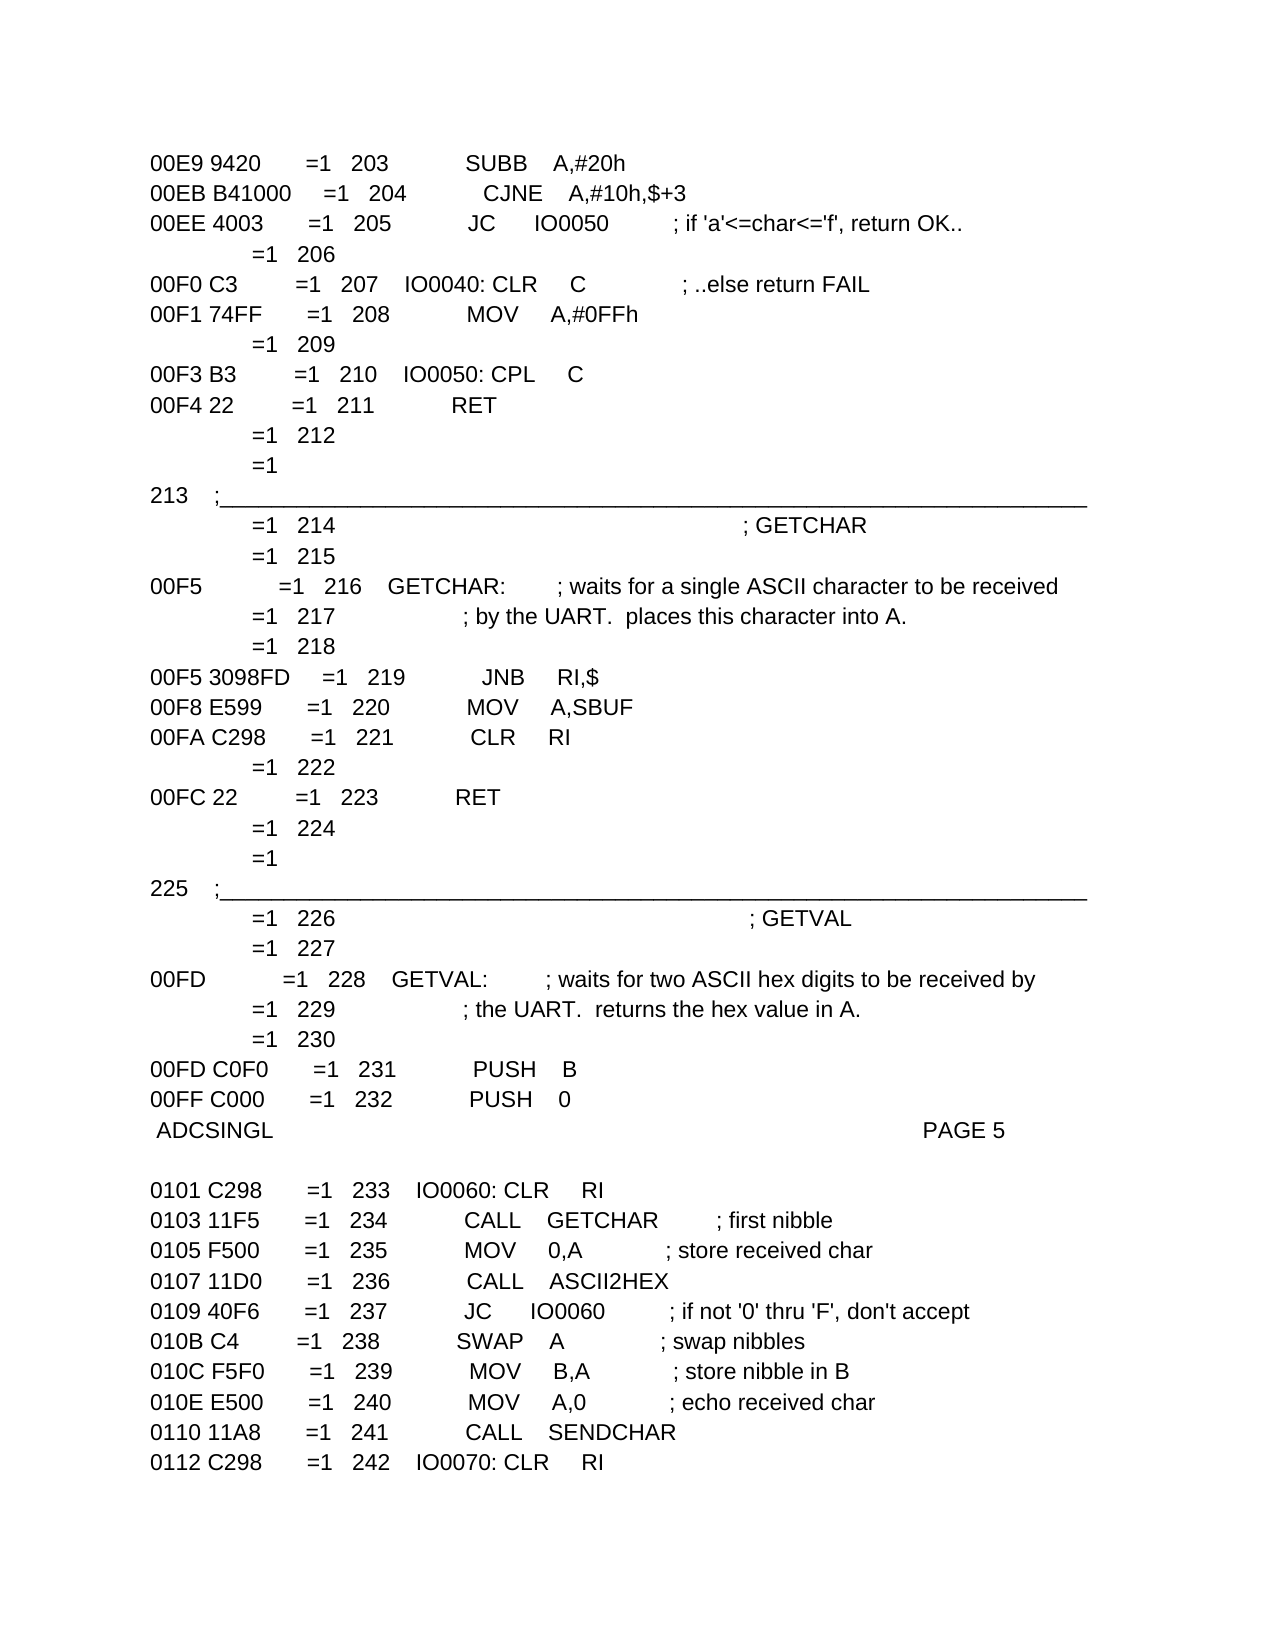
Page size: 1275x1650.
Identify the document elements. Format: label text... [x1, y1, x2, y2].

text 00FA C298 =1 221 CLR RI [150, 724, 1125, 750]
text 00F8 E599 =1 220 MOV A,SBUF [150, 694, 1125, 720]
text 00F3 B3 =1 210 IO0050: CPL C [150, 361, 1125, 388]
text 0110 11A8 =1 241 CALL SENDCHAR [150, 1419, 1125, 1445]
text 0107 11D0 =1 236 CALL ASCII2HEX [150, 1268, 1125, 1294]
text 0103 11F5 =1 234 CALL GETCHAR ; first nibble [150, 1207, 1125, 1234]
text 00F4 22 =1 211 RET [150, 392, 1125, 418]
text 00FD C0F0 =1 231 PUSH B [150, 1056, 1125, 1083]
text 00FF C000 =1 232 PUSH 0 [150, 1086, 1125, 1113]
text 00F0 C3 =1 207 IO0040: CLR C ; ..else return FAIL [150, 271, 1125, 297]
text =1 224 [150, 814, 1125, 841]
text 0112 C298 =1 242 IO0070: CLR RI [150, 1449, 1125, 1475]
text 00EB B41000 =1 204 CJNE A,#10h,$+3 [150, 180, 1125, 207]
text =1 212 [150, 422, 1125, 448]
text 00F5 =1 216 GETCHAR: ; waits for a single ASCII character to be received [150, 573, 1125, 599]
text 00EE 4003 =1 205 JC IO0050 ; if 'a'<=char<='f', return OK.. [150, 210, 1125, 237]
text 00F5 3098FD =1 219 JNB RI,$ [150, 663, 1125, 690]
text =1 209 [150, 331, 1125, 358]
text ADCSINGL PAGE 5 [150, 1117, 1125, 1143]
text =1 214 ; GETCHAR [150, 512, 1125, 539]
text 00E9 9420 =1 203 SUBB A,#20h [150, 150, 1125, 176]
text 010B C4 =1 238 SWAP A ; swap nibbles [150, 1328, 1125, 1354]
text =1 222 [150, 754, 1125, 781]
text 010C F5F0 =1 239 MOV B,A ; store nibble in B [150, 1358, 1125, 1385]
text =1 230 [150, 1026, 1125, 1052]
text =1 227 [150, 935, 1125, 962]
text =1 225 ;____________________________________________________________________ [150, 845, 1125, 901]
text =1 218 [150, 633, 1125, 660]
text =1 229 ; the UART. returns the hex value in A. [150, 996, 1125, 1022]
text =1 215 [150, 543, 1125, 569]
text 010E E500 =1 240 MOV A,0 ; echo received char [150, 1388, 1125, 1415]
text 00F1 74FF =1 208 MOV A,#0FFh [150, 301, 1125, 327]
text =1 213 ;____________________________________________________________________ [150, 452, 1125, 509]
text =1 206 [150, 241, 1125, 267]
text =1 226 ; GETVAL [150, 905, 1125, 932]
text 0109 40F6 =1 237 JC IO0060 ; if not '0' thru 'F', don't accept [150, 1298, 1125, 1324]
text 0105 F500 =1 235 MOV 0,A ; store received char [150, 1237, 1125, 1264]
text 00FD =1 228 GETVAL: ; waits for two ASCII hex digits to be received by [150, 966, 1125, 992]
text 00FC 22 =1 223 RET [150, 784, 1125, 811]
text =1 217 ; by the UART. places this character into A. [150, 603, 1125, 629]
text 0101 C298 =1 233 IO0060: CLR RI [150, 1177, 1125, 1203]
